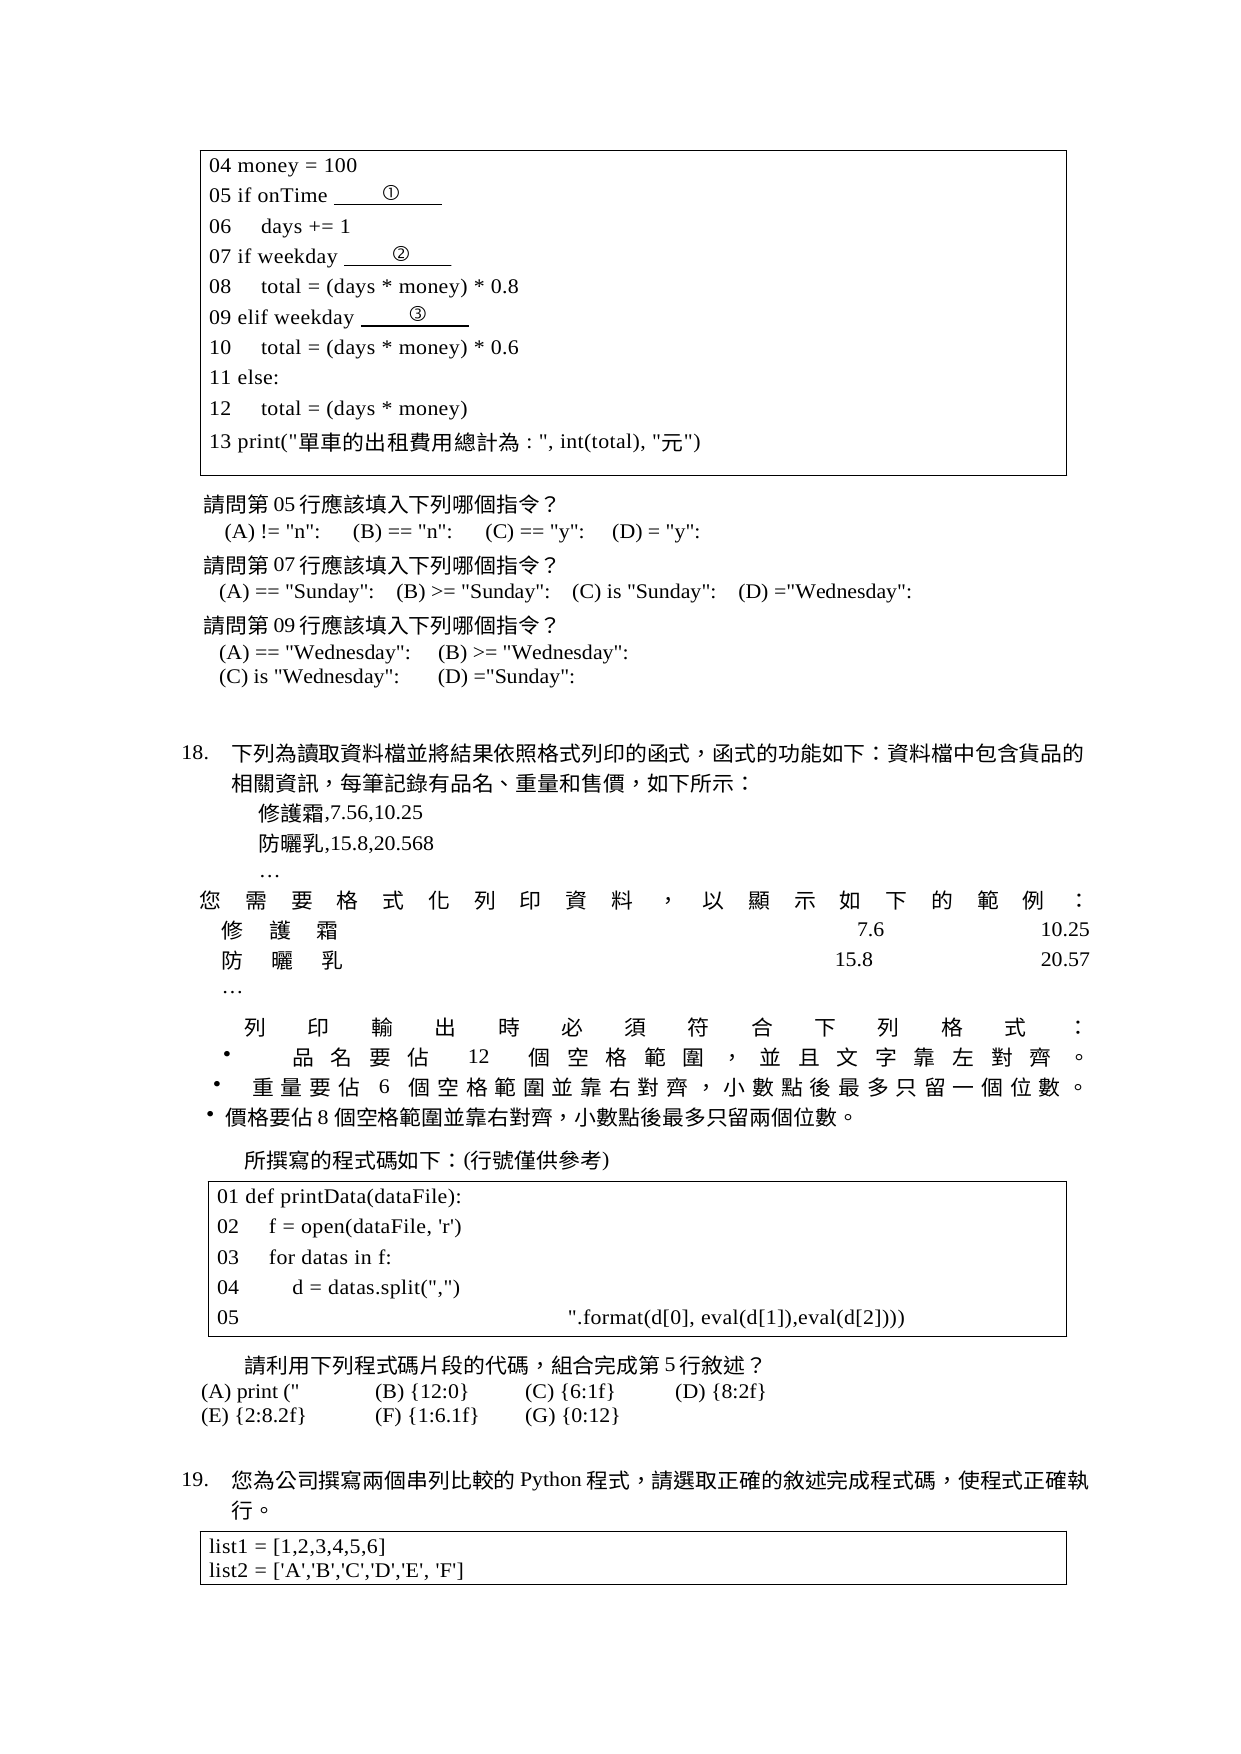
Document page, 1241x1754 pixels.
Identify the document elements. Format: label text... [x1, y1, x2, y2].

text 請問第05行應該填入下列哪個指令？ (A) != "n": (B) == "n": (C) == "y": (D) = "y": [198, 488, 1090, 543]
text 您需要格式化列印資料，以顯示如下的範例： 修護霜 7.6 10.25 防曬乳 15.8 20.57 … [199, 884, 1090, 998]
text 請利用下列程式碼片段的代碼，組合完成第5行敘述？ (A) print (" (B) {12:0} (C) {6:1f} (D) {8:2f} (E) {2:8.2f} (F) {1:6.1f} (G) {0:12} [201, 1349, 1090, 1427]
text 09 elif weekday . [201, 302, 1066, 329]
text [201, 1532, 1066, 1584]
text 03 for datas in f: [209, 1241, 1066, 1269]
text 07 if weekday . [201, 241, 1066, 268]
text 05 if onTime . [201, 180, 1066, 207]
text 請問第09行應該填入下列哪個指令？ (A) == "Wednesday": (B) >= "Wednesday": (C) is "Wednesday": (D) ="Sunday": [198, 609, 1090, 688]
list 您為公司撰寫兩個串列比較的Python程式，請選取正確的敘述完成程式碼，使程式正確執行。 [181, 1464, 1090, 1524]
text 05 ".format(d[0], eval(d[1]),eval(d[2]))) [209, 1302, 1066, 1336]
text 12 total = (days * money) [201, 392, 1066, 420]
list 下列為讀取資料檔並將結果依照格式列印的函式，函式的功能如下：資料檔中包含貨品的相關資訊，每筆記錄有品名、重量和售價，如下所示： 修護霜,7.56,10.25 防曬乳,15.8,20.568 … [181, 737, 1090, 882]
text 請問第07行應該填入下列哪個指令？ (A) == "Sunday": (B) >= "Sunday": (C) is "Sunday": (D) ="Wednesday": [198, 549, 1090, 603]
text 11 else: [201, 362, 1066, 389]
text 列印輸出時必須符合下列格式： 品名要佔 12 個空格範圍，並且文字靠左對齊。 重量要佔 6 個空格範圍並靠右對齊，小數點後最多只留一個位數。 價格要佔 8 個空格範圍並靠右對齊，小數點後最多只留兩個位數。 [201, 1011, 1090, 1132]
text 04 money = 100 [201, 151, 1066, 177]
text 08 total = (days * money) * 0.8 [201, 271, 1066, 298]
text 所撰寫的程式碼如下：(行號僅供參考) [201, 1144, 1090, 1174]
text 04 d = datas.split(",") [209, 1272, 1066, 1299]
text 06 days += 1 [201, 211, 1066, 238]
text 01 def printData(dataFile): [209, 1182, 1066, 1208]
text 13 print("單車的出租費用總計為 : ", int(total), "元") [201, 423, 1066, 475]
text 10 total = (days * money) * 0.6 [201, 332, 1066, 359]
text 02 f = open(dataFile, 'r') [209, 1211, 1066, 1238]
